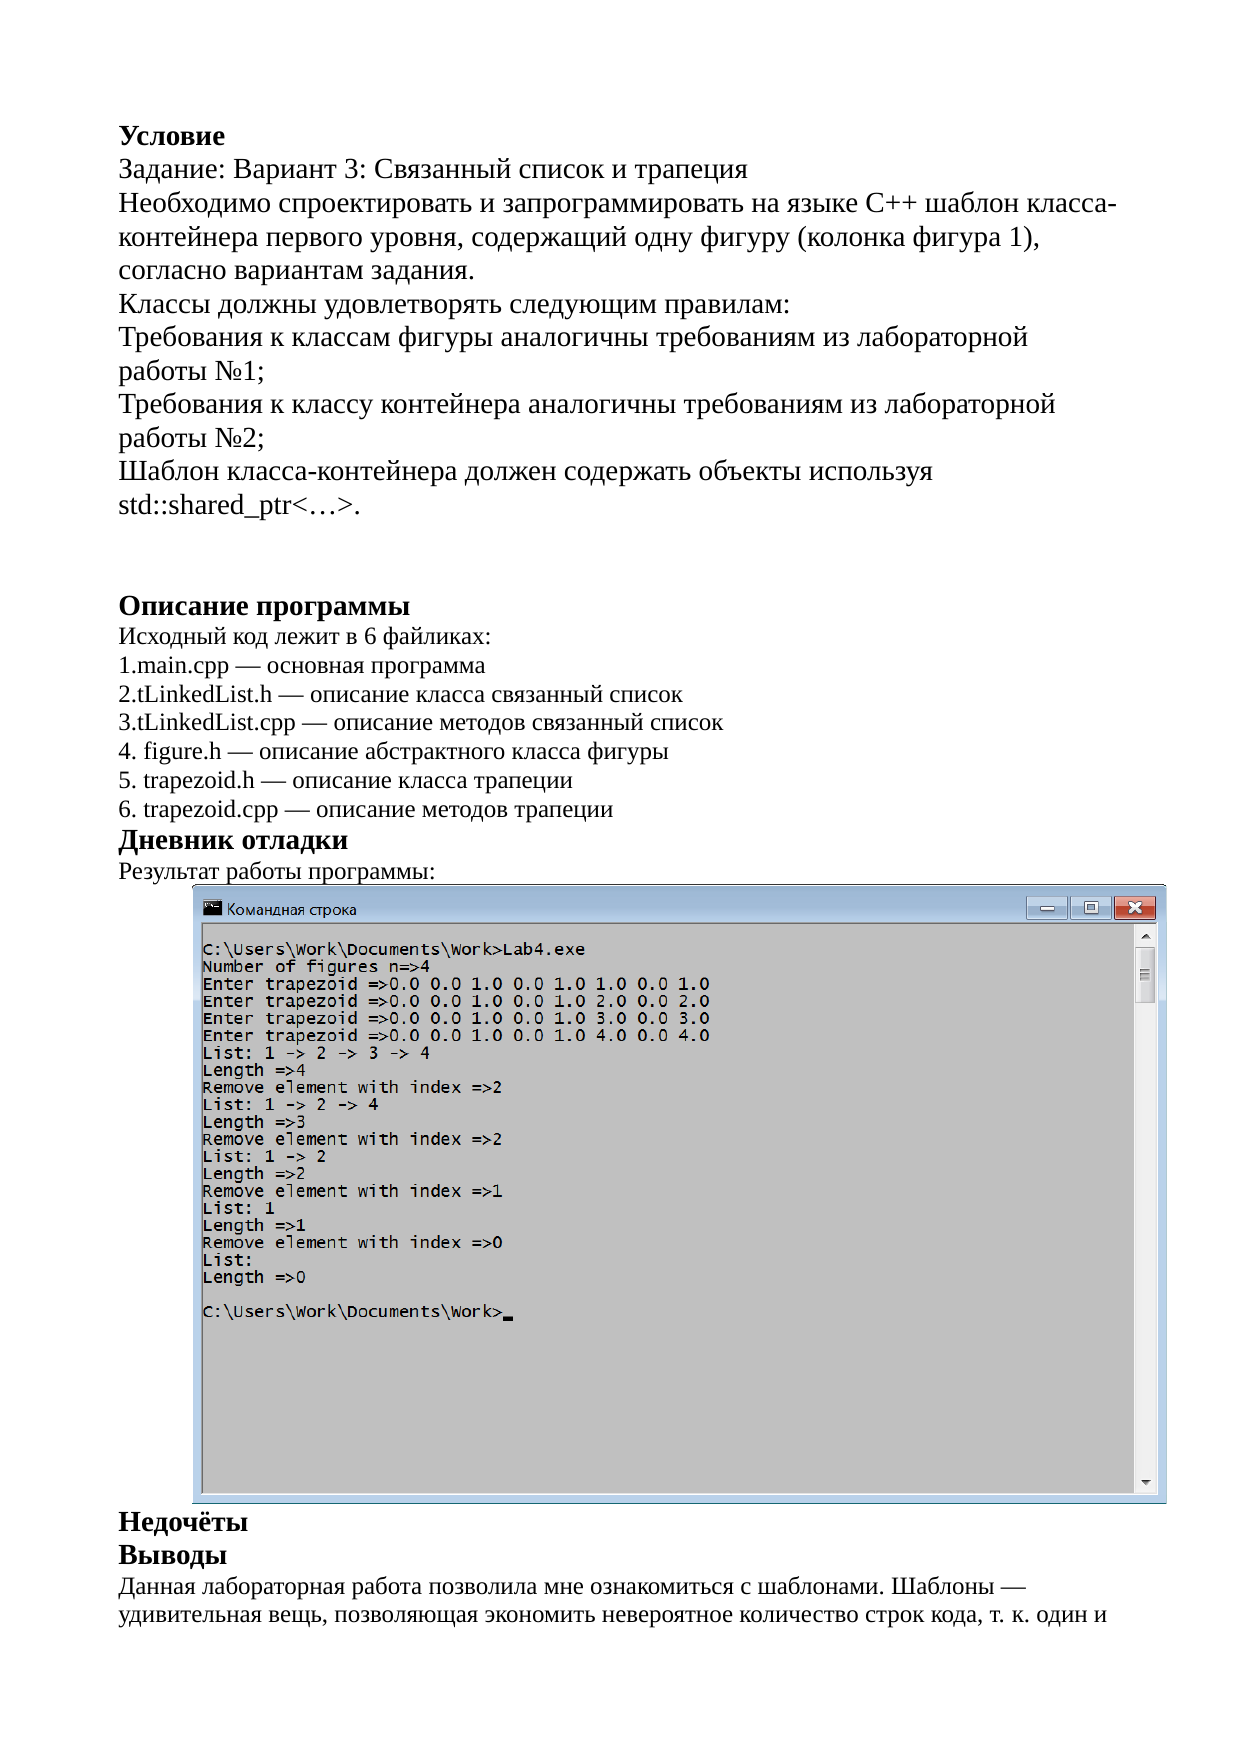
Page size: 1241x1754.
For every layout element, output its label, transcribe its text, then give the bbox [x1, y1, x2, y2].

text Необходимо спроектировать и запрограммировать на языке C++ шаблон класса-контейнера первого уровня, содержащий одну фигуру (колонка фигура 1), согласно вариантам задания. [118, 185, 1122, 286]
text Требования к классу контейнера аналогичны требованиям из лабораторной работы №2;  [118, 386, 1122, 453]
text Выводы [118, 1537, 1122, 1571]
text 6. trapezoid.cpp — описание методов трапеции [118, 794, 1122, 822]
text Шаблон класса-контейнера должен содержать объекты используя std::shared_ptr<…>. [118, 453, 1122, 521]
text Недочёты [118, 1504, 1122, 1537]
text Дневник отладки [118, 822, 1122, 856]
text 3.tLinkedList.cpp — описание методов связанный список [118, 707, 1122, 736]
text Классы должны удовлетворять следующим правилам:  [118, 286, 1122, 319]
text 5. trapezoid.h — описание класса трапеции [118, 765, 1122, 794]
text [118, 1571, 1122, 1628]
text Результат работы программы: [118, 856, 1122, 885]
text Условие [118, 118, 1122, 152]
text Описание программы [118, 588, 1122, 621]
text 2.tLinkedList.h — описание класса связанный список [118, 679, 1122, 707]
text Требования к классам фигуры аналогичны требованиям из лабораторной работы №1;  [118, 319, 1122, 386]
text Задание: Вариант 3: Связанный список и трапеция [118, 152, 1122, 185]
picture [192, 884, 1167, 1504]
text Исходный код лежит в 6 файликах: [118, 621, 1122, 650]
text 1.main.cpp — основная программа [118, 650, 1122, 679]
text 4. figure.h — описание абстрактного класса фигуры [118, 736, 1122, 765]
